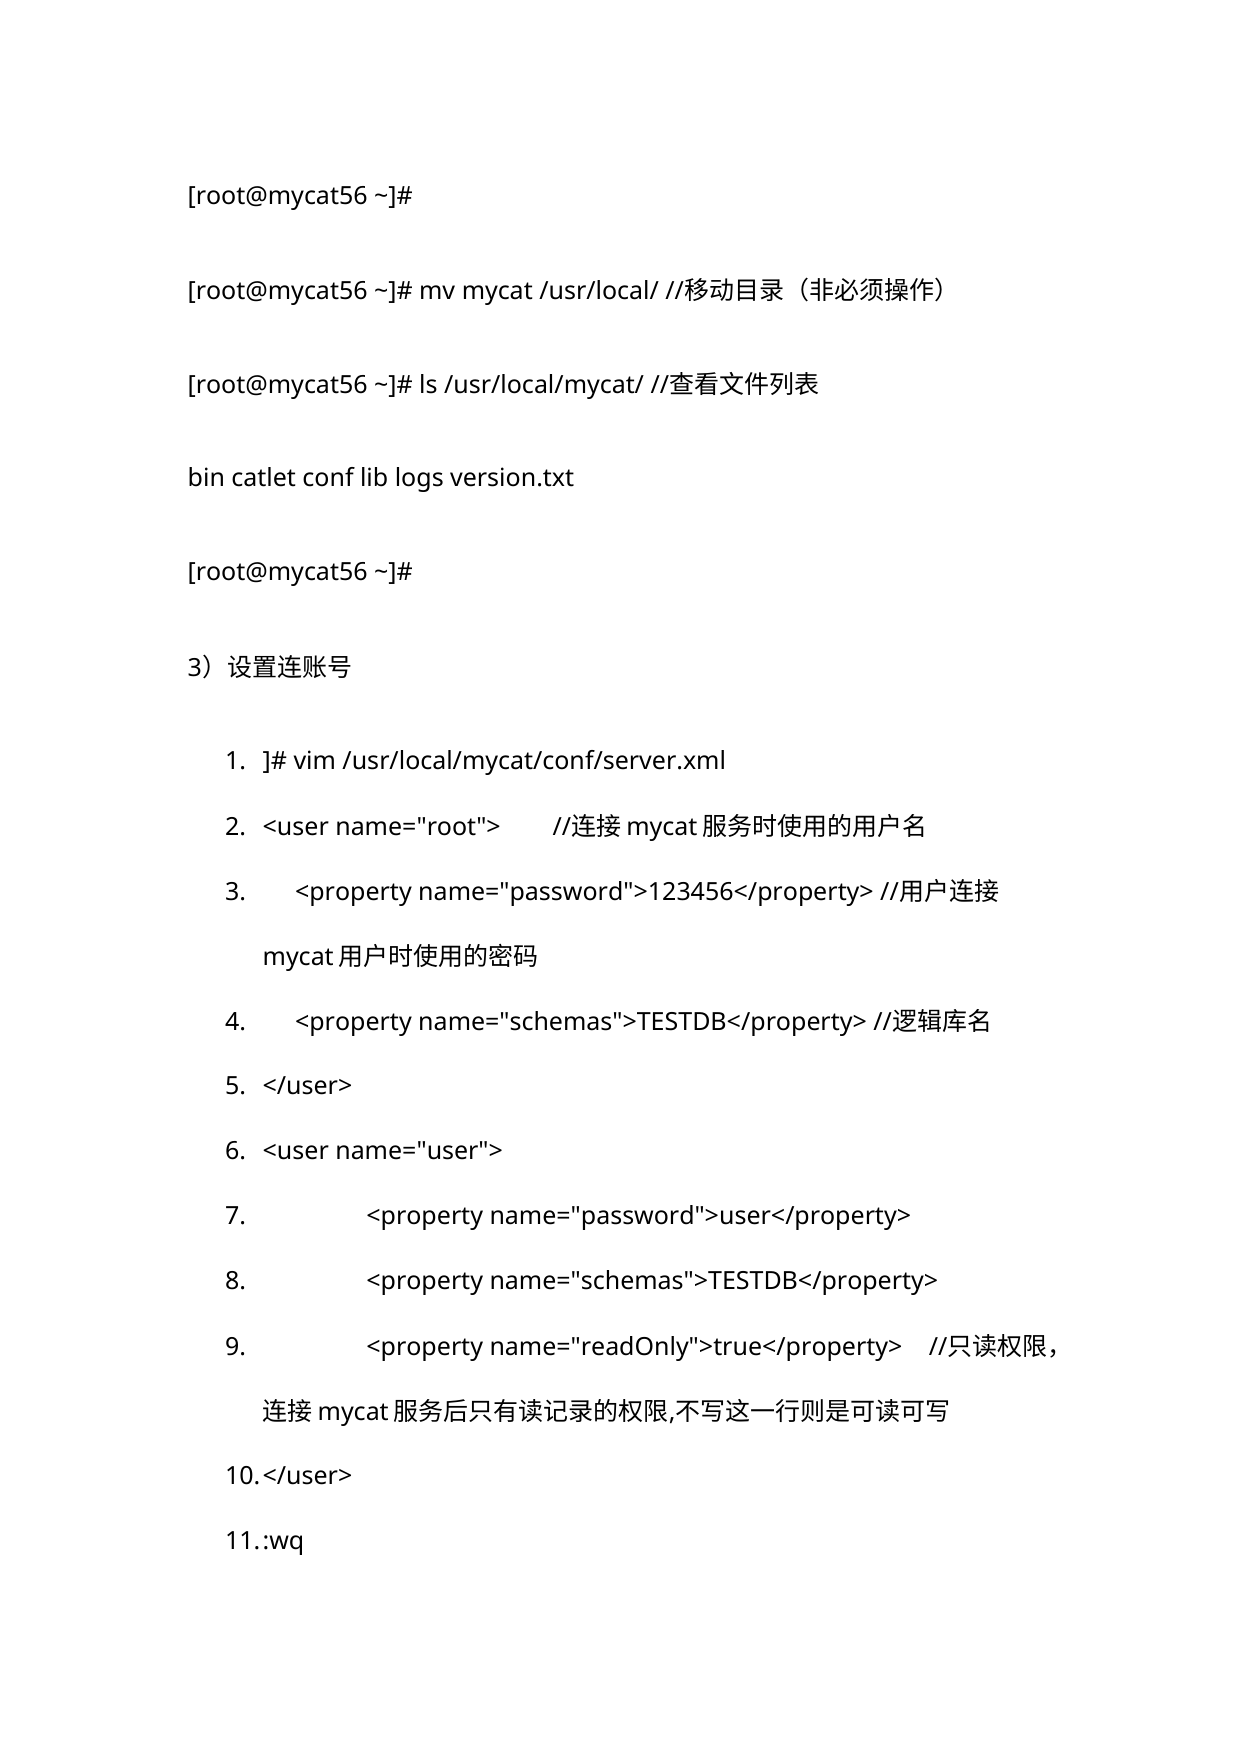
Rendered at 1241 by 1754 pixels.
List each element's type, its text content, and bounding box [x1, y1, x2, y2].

text [root@mycat56 ~]# [187, 539, 1053, 604]
text [root@mycat56 ~]# [187, 162, 1053, 227]
list ]# vim /usr/local/mycat/conf/server.xml [225, 727, 1053, 792]
text [root@mycat56 ~]# mv mycat /usr/local/ //移动目录（非必须操作） [187, 256, 1053, 321]
list <property name="schemas">TESTDB</property> //逻辑库名 [225, 987, 1053, 1052]
list <property name="readOnly">true</property> //只读权限，连接mycat服务后只有读记录的权限,不写这一行则是可读可写 [225, 1312, 1053, 1442]
list <user name="user"> [225, 1117, 1053, 1182]
text [root@mycat56 ~]# ls /usr/local/mycat/ //查看文件列表 [187, 350, 1053, 415]
list <user name="root"> //连接mycat服务时使用的用户名 [225, 792, 1053, 857]
list </user> [225, 1442, 1053, 1507]
text 3）设置连账号 [187, 633, 1053, 698]
text bin catlet conf lib logs version.txt [187, 444, 1053, 509]
list <property name="schemas">TESTDB</property> [225, 1247, 1053, 1312]
list :wq [225, 1507, 1053, 1572]
list <property name="password">user</property> [225, 1182, 1053, 1247]
list </user> [225, 1052, 1053, 1117]
list <property name="password">123456</property> //用户连接mycat用户时使用的密码 [225, 857, 1053, 987]
